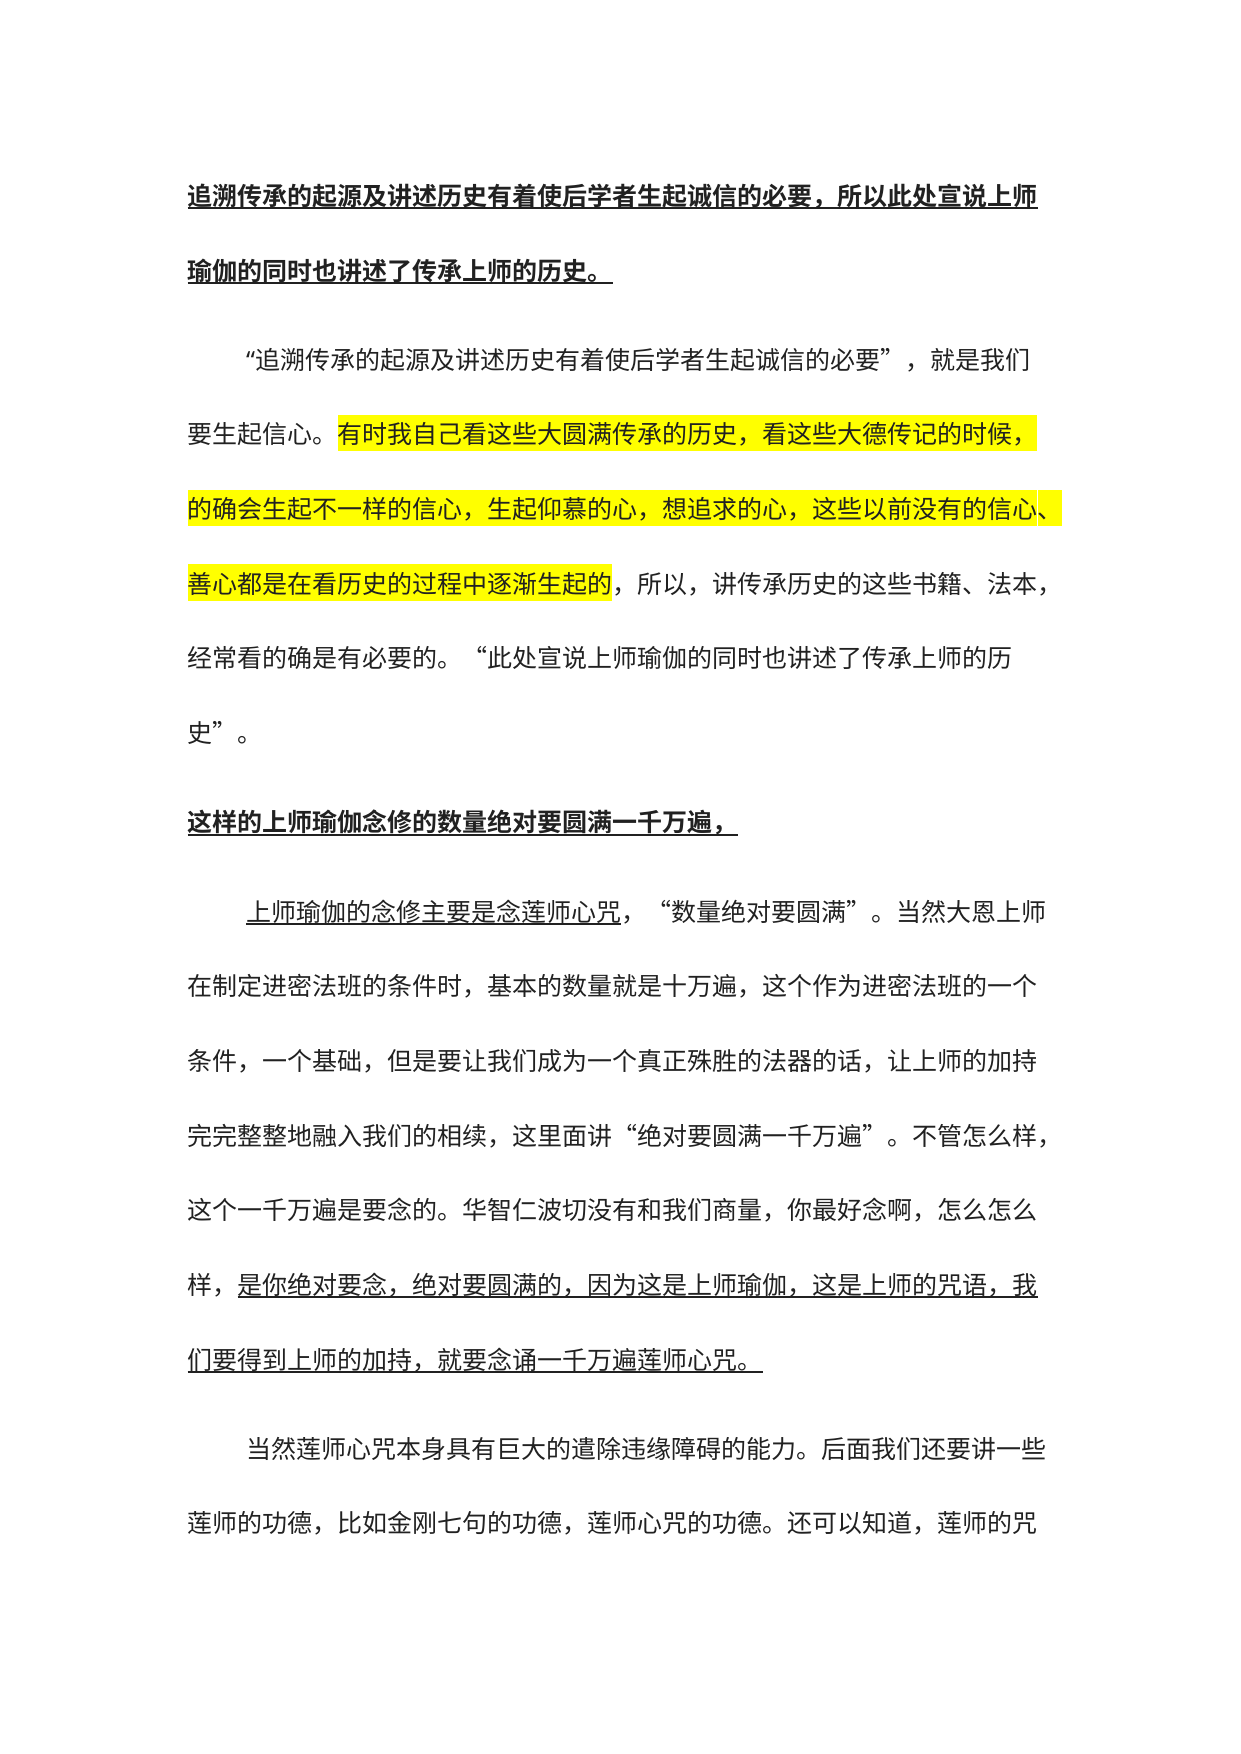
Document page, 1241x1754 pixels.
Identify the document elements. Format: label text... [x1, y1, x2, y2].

text 追溯传承的起源及讲述历史有着使后学者生起诚信的必要，所以此处宣说上师瑜伽的同时也讲述了传承上师的历史。 [187, 162, 1053, 302]
text 这样的上师瑜伽念修的数量绝对要圆满一千万遍， [187, 788, 1053, 853]
text 上师瑜伽的念修主要是念莲师心咒，“数量绝对要圆满”。当然大恩上师在制定进密法班的条件时，基本的数量就是十万遍，这个作为进密法班的一个条件，一个基础，但是要让我们成为一个真正殊胜的法器的话，让上师的加持完完整整地融入我们的相续，这里面讲“绝对要圆满一千万遍”。不管怎么样，这个一千万遍是要念的。华智仁波切没有和我们商量，你最好念啊，怎么怎么样，是你绝对要念，绝对要圆满的，因为这是上师瑜伽，这是上师的咒语，我们要得到上师的加持，就要念诵一千万遍莲师心咒。 [187, 878, 1053, 1391]
text “追溯传承的起源及讲述历史有着使后学者生起诚信的必要”，就是我们要生起信心。有时我自己看这些大圆满传承的历史，看这些大德传记的时候，的确会生起不一样的信心，生起仰慕的心，想追求的心，这些以前没有的信心、善心都是在看历史的过程中逐渐生起的，所以，讲传承历史的这些书籍、法本，经常看的确是有必要的。“此处宣说上师瑜伽的同时也讲述了传承上师的历史”。 [187, 326, 1053, 764]
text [187, 1415, 1053, 1554]
